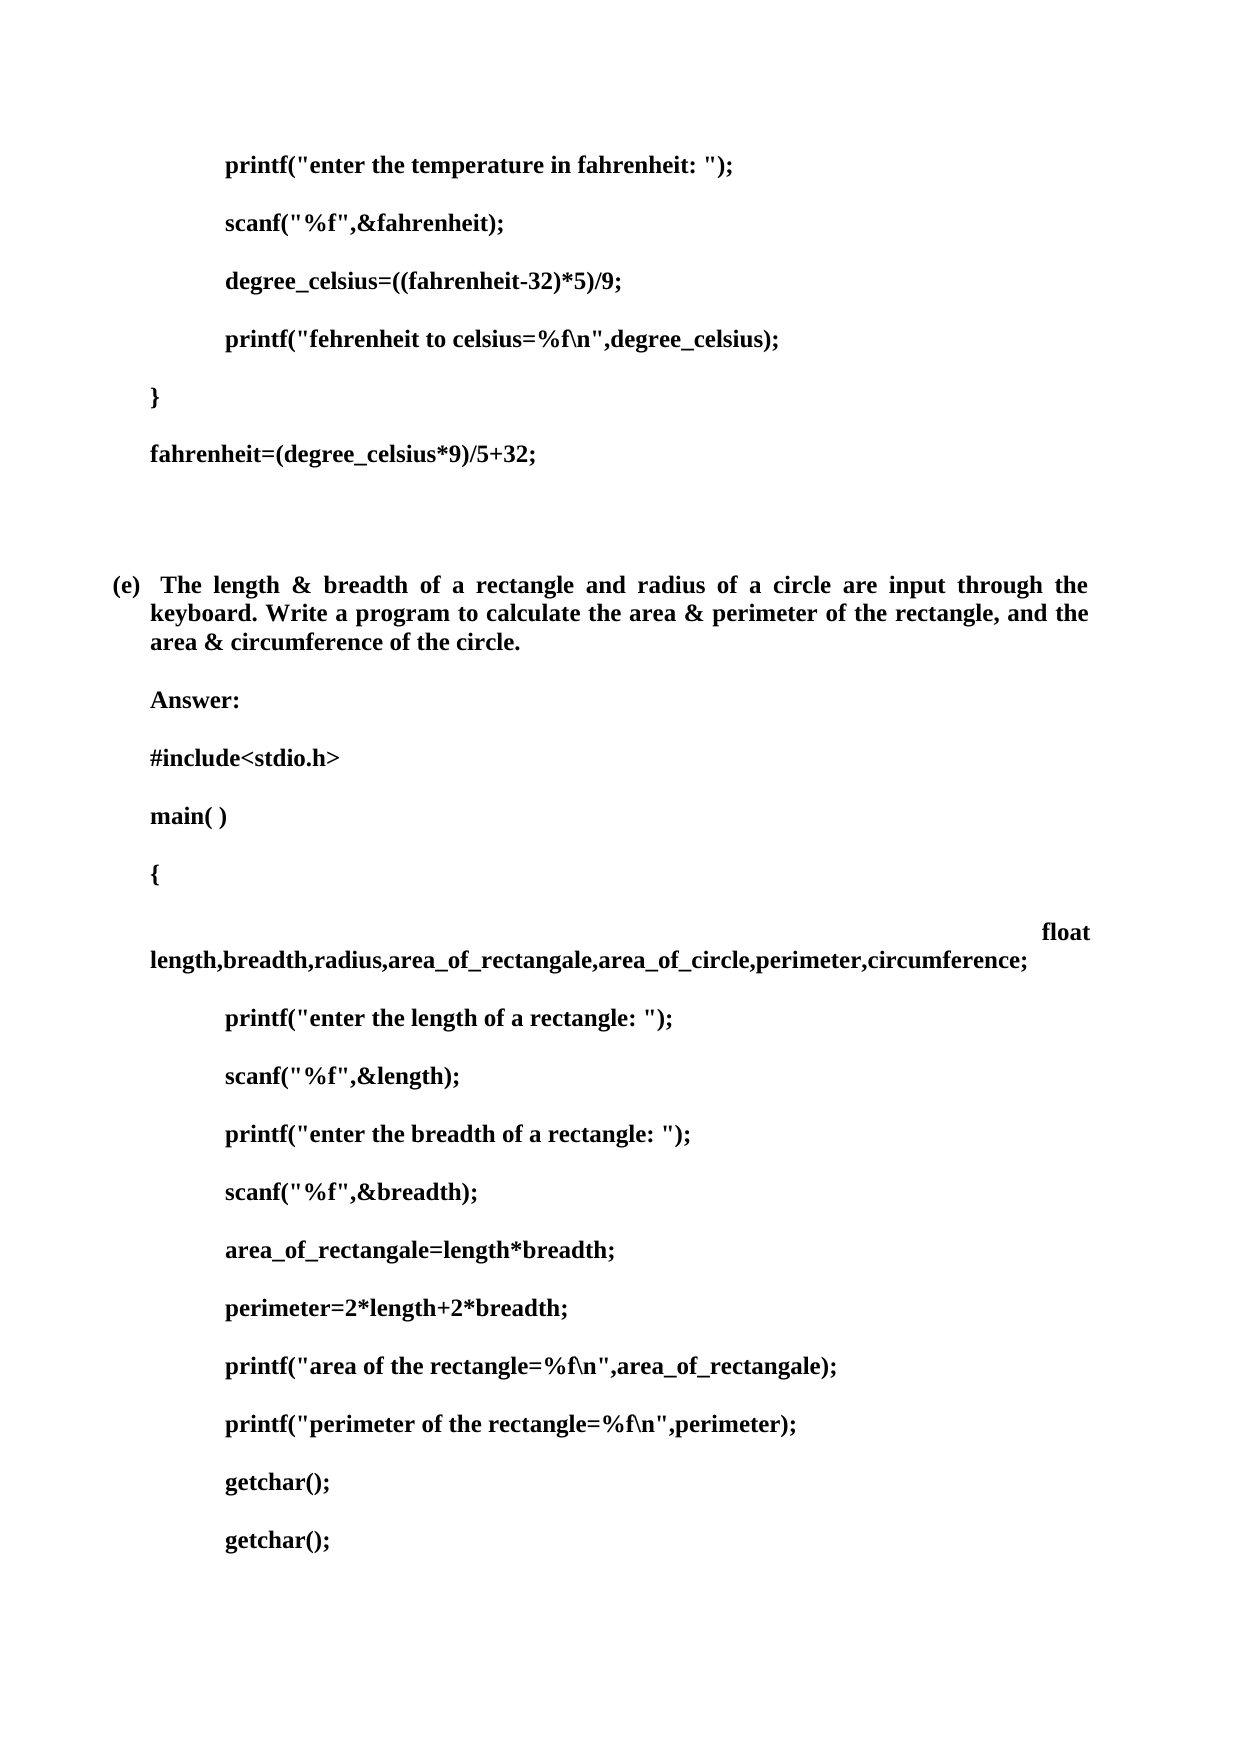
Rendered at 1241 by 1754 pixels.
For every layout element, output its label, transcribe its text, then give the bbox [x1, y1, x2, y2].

text printf("enter the breadth of a rectangle: "); [150, 1119, 1090, 1148]
text printf("perimeter of the rectangle=%f\n",perimeter); [150, 1409, 1090, 1438]
text getchar(); [150, 1525, 1090, 1553]
text printf("enter the temperature in fahrenheit: "); [150, 150, 1090, 179]
text printf("enter the length of a rectangle: "); [150, 1003, 1090, 1032]
text } [150, 382, 1090, 410]
text printf("fehrenheit to celsius=%f\n",degree_celsius); [150, 324, 1090, 352]
text main( ) [150, 801, 1090, 830]
text scanf("%f",&fahrenheit); [150, 208, 1090, 237]
text area_of_rectangale=length*breadth; [150, 1235, 1090, 1264]
text degree_celsius=((fahrenheit-32)*5)/9; [150, 266, 1090, 294]
text #include<stdio.h> [150, 743, 1090, 772]
text (e) The length & breadth of a rectangle and radius of a circle are input through the keyboard. Write a program to calculate the area & perimeter of the rectangle, and the area & circumference of the circle. [112, 570, 1090, 656]
text getchar(); [150, 1467, 1090, 1496]
text float length,breadth,radius,area_of_rectangale,area_of_circle,perimeter,circumference; [150, 917, 1090, 974]
text scanf("%f",&breadth); [150, 1177, 1090, 1206]
text fahrenheit=(degree_celsius*9)/5+32; [150, 439, 1090, 468]
text perimeter=2*length+2*breadth; [150, 1293, 1090, 1322]
text printf("area of the rectangle=%f\n",area_of_rectangale); [150, 1351, 1090, 1380]
text scanf("%f",&length); [150, 1061, 1090, 1090]
text Answer: [150, 685, 1090, 714]
text { [150, 859, 1090, 888]
